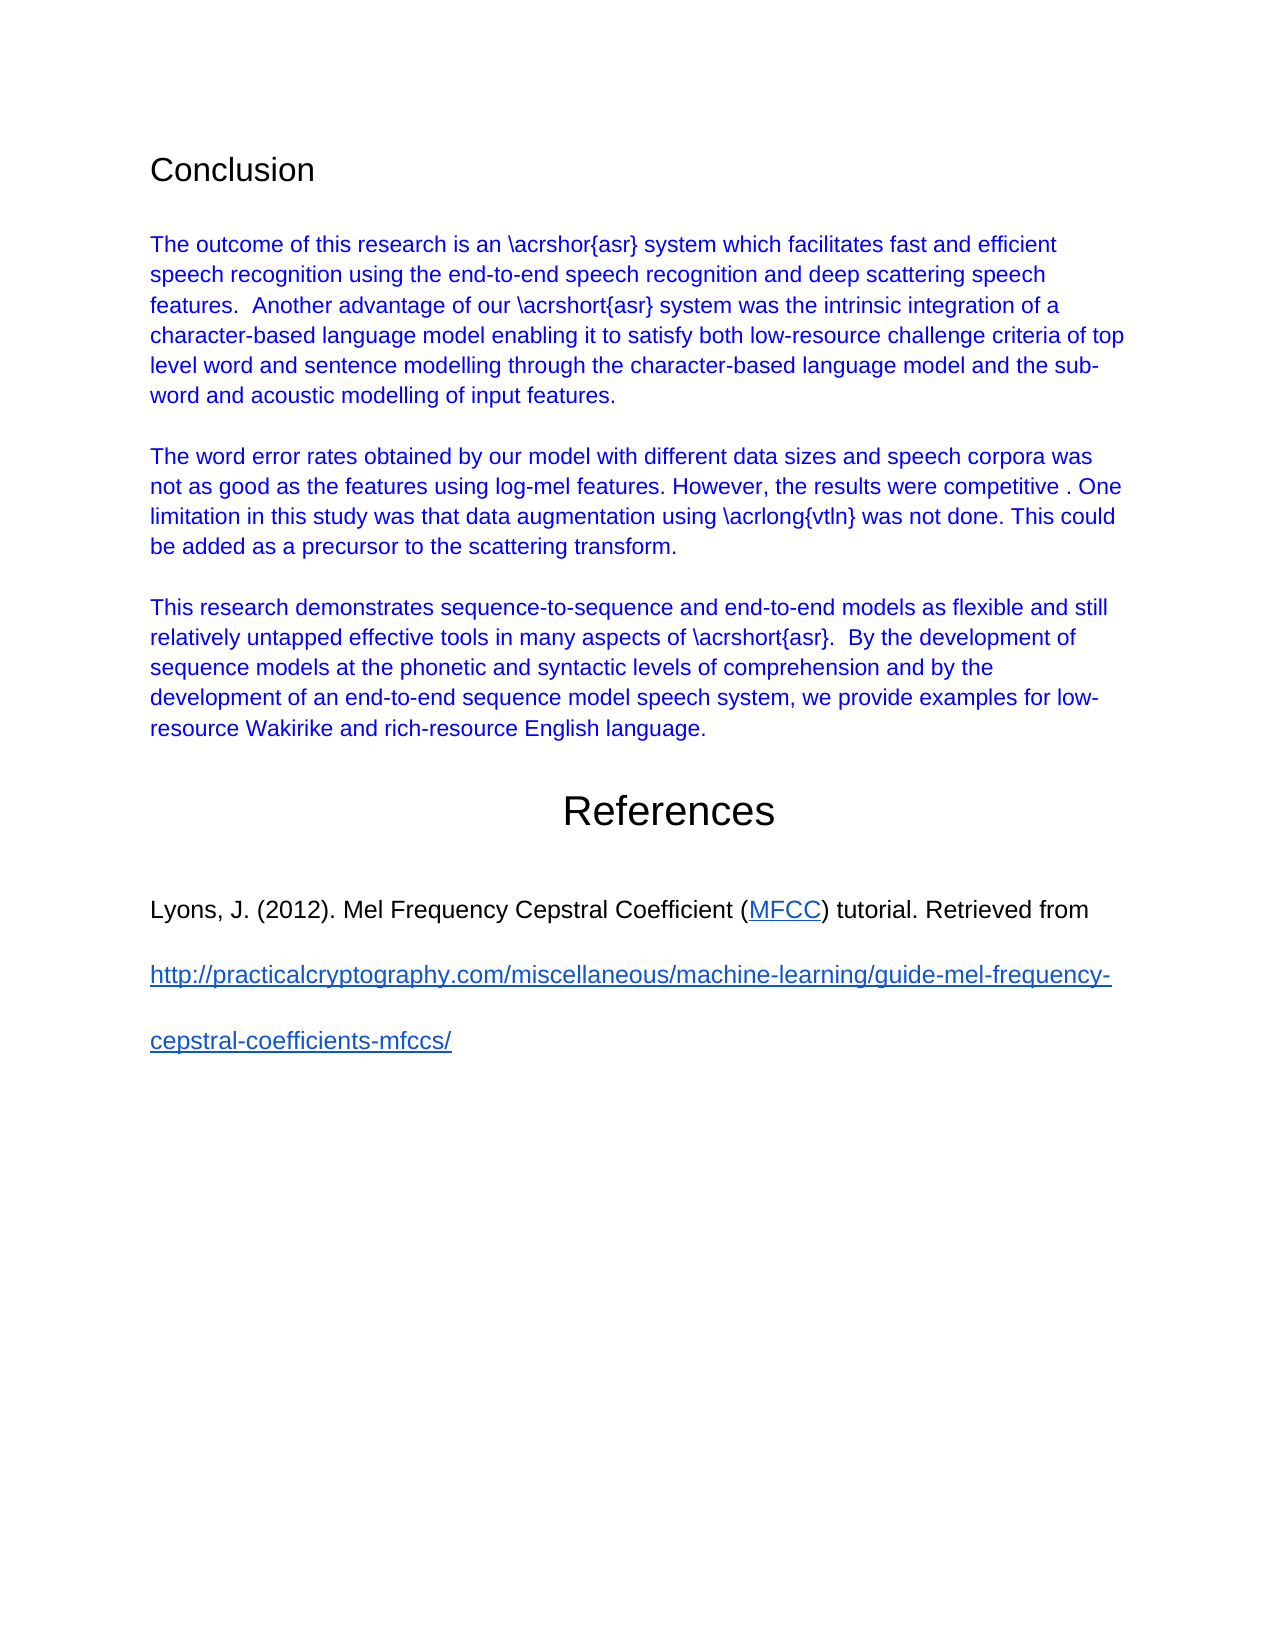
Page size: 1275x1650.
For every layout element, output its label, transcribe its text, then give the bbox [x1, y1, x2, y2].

text The word error rates obtained by our model with different data sizes and speech corpora was not as good as the features using log-mel features. However, the results were competitive . One limitation in this study was that data augmentation using \acrlong{vtln} was not done. This could be added as a precursor to the scattering transform. [150, 443, 1125, 559]
text The outcome of this research is an \acrshor{asr} system which facilitates fast and efficient speech recognition using the end-to-end speech recognition and deep scattering speech features. Another advantage of our \acrshort{asr} system was the intrinsic integration of a character-based language model enabling it to satisfy both low-resource challenge criteria of top level word and sentence modelling through the character-based language model and the sub-word and acoustic modelling of input features. [150, 231, 1125, 408]
text This research demonstrates sequence-to-sequence and end-to-end models as flexible and still relatively untapped effective tools in many aspects of \acrshort{asr}. By the development of sequence models at the phonetic and syntactic levels of comprehension and by the development of an end-to-end sequence model speech system, we provide examples for low-resource Wakirike and rich-resource English language. [150, 594, 1125, 741]
subtitle References [212, 786, 1125, 834]
subtitle Conclusion [150, 150, 1125, 188]
text Lyons, J. (2012). Mel Frequency Cepstral Coefficient (MFCC) tutorial. Retrieved from http://practicalcryptography.com/miscellaneous/machine-learning/guide-mel-frequency-cepstral-coefficients-mfccs/ [150, 895, 1117, 1055]
